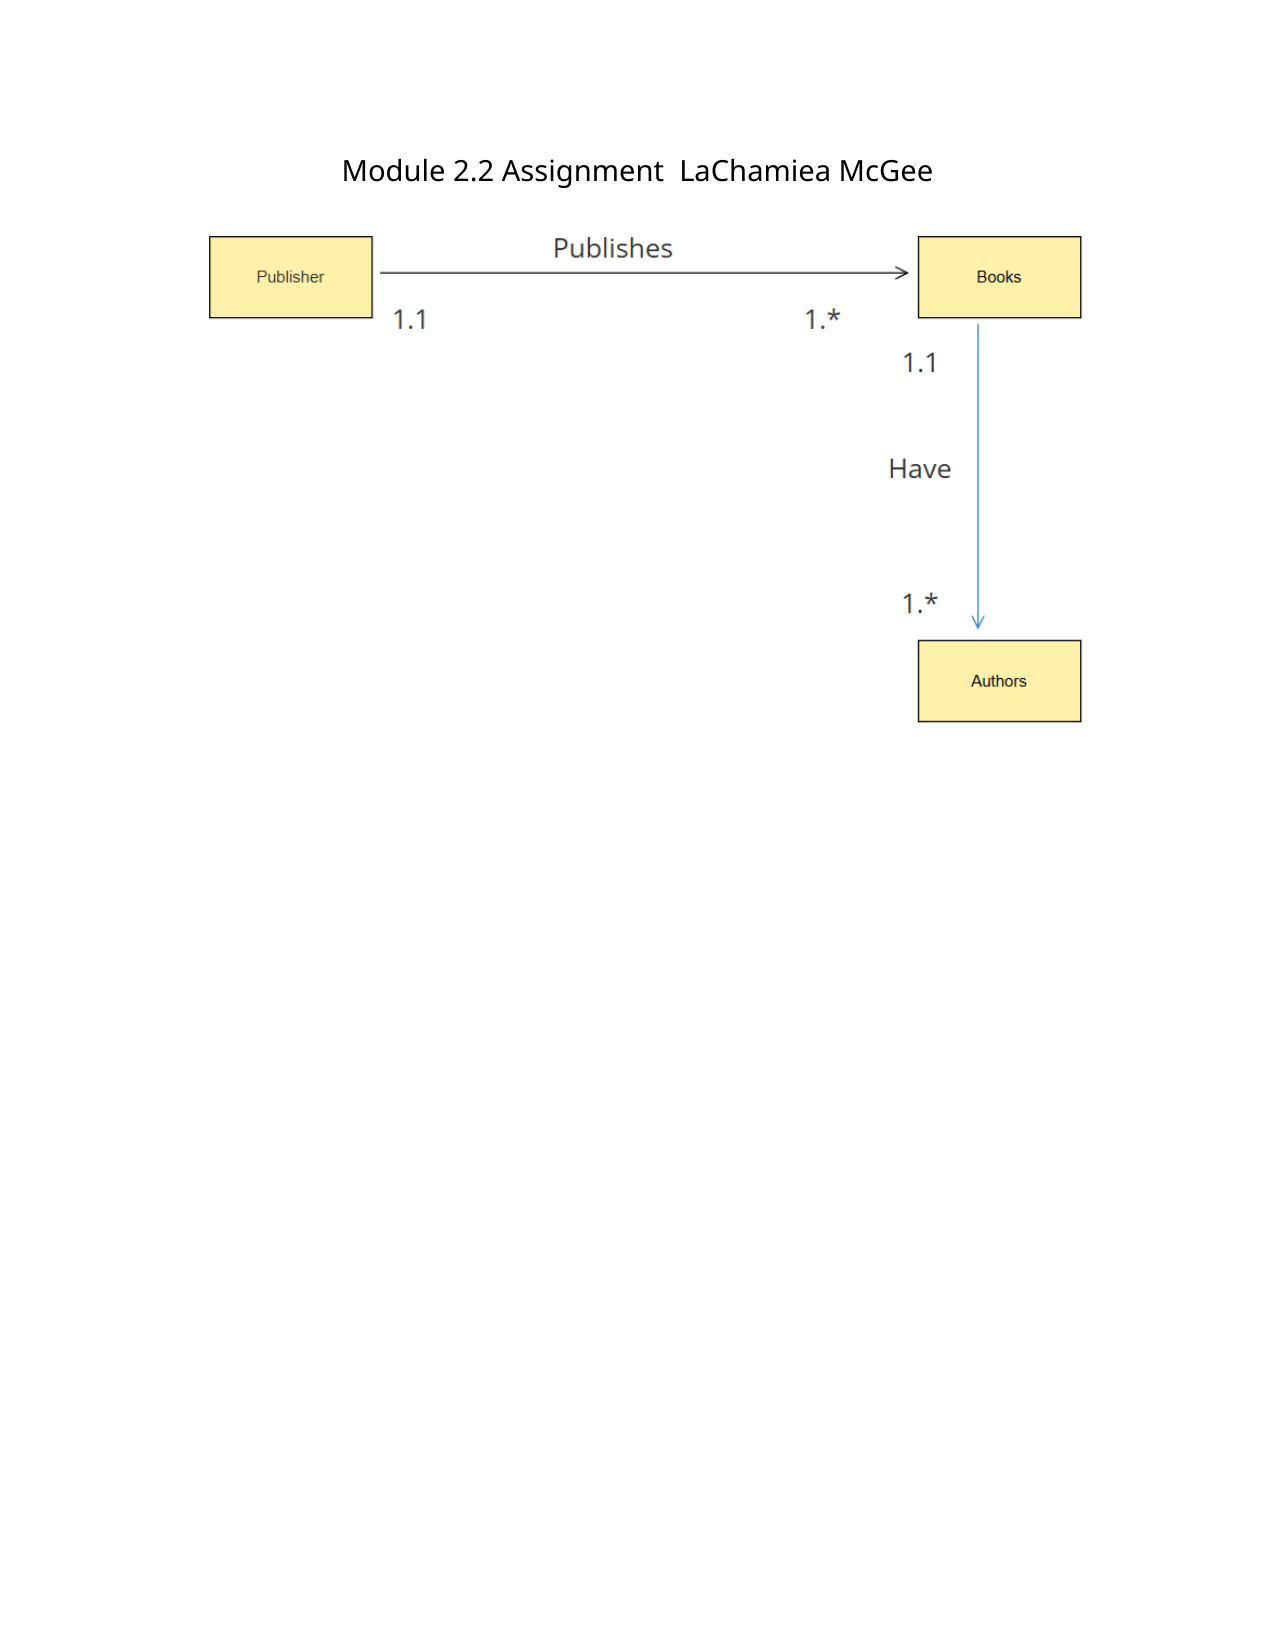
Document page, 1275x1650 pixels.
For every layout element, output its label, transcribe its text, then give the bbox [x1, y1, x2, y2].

text Module 2.2 Assignment LaChamiea McGee [150, 150, 1125, 758]
